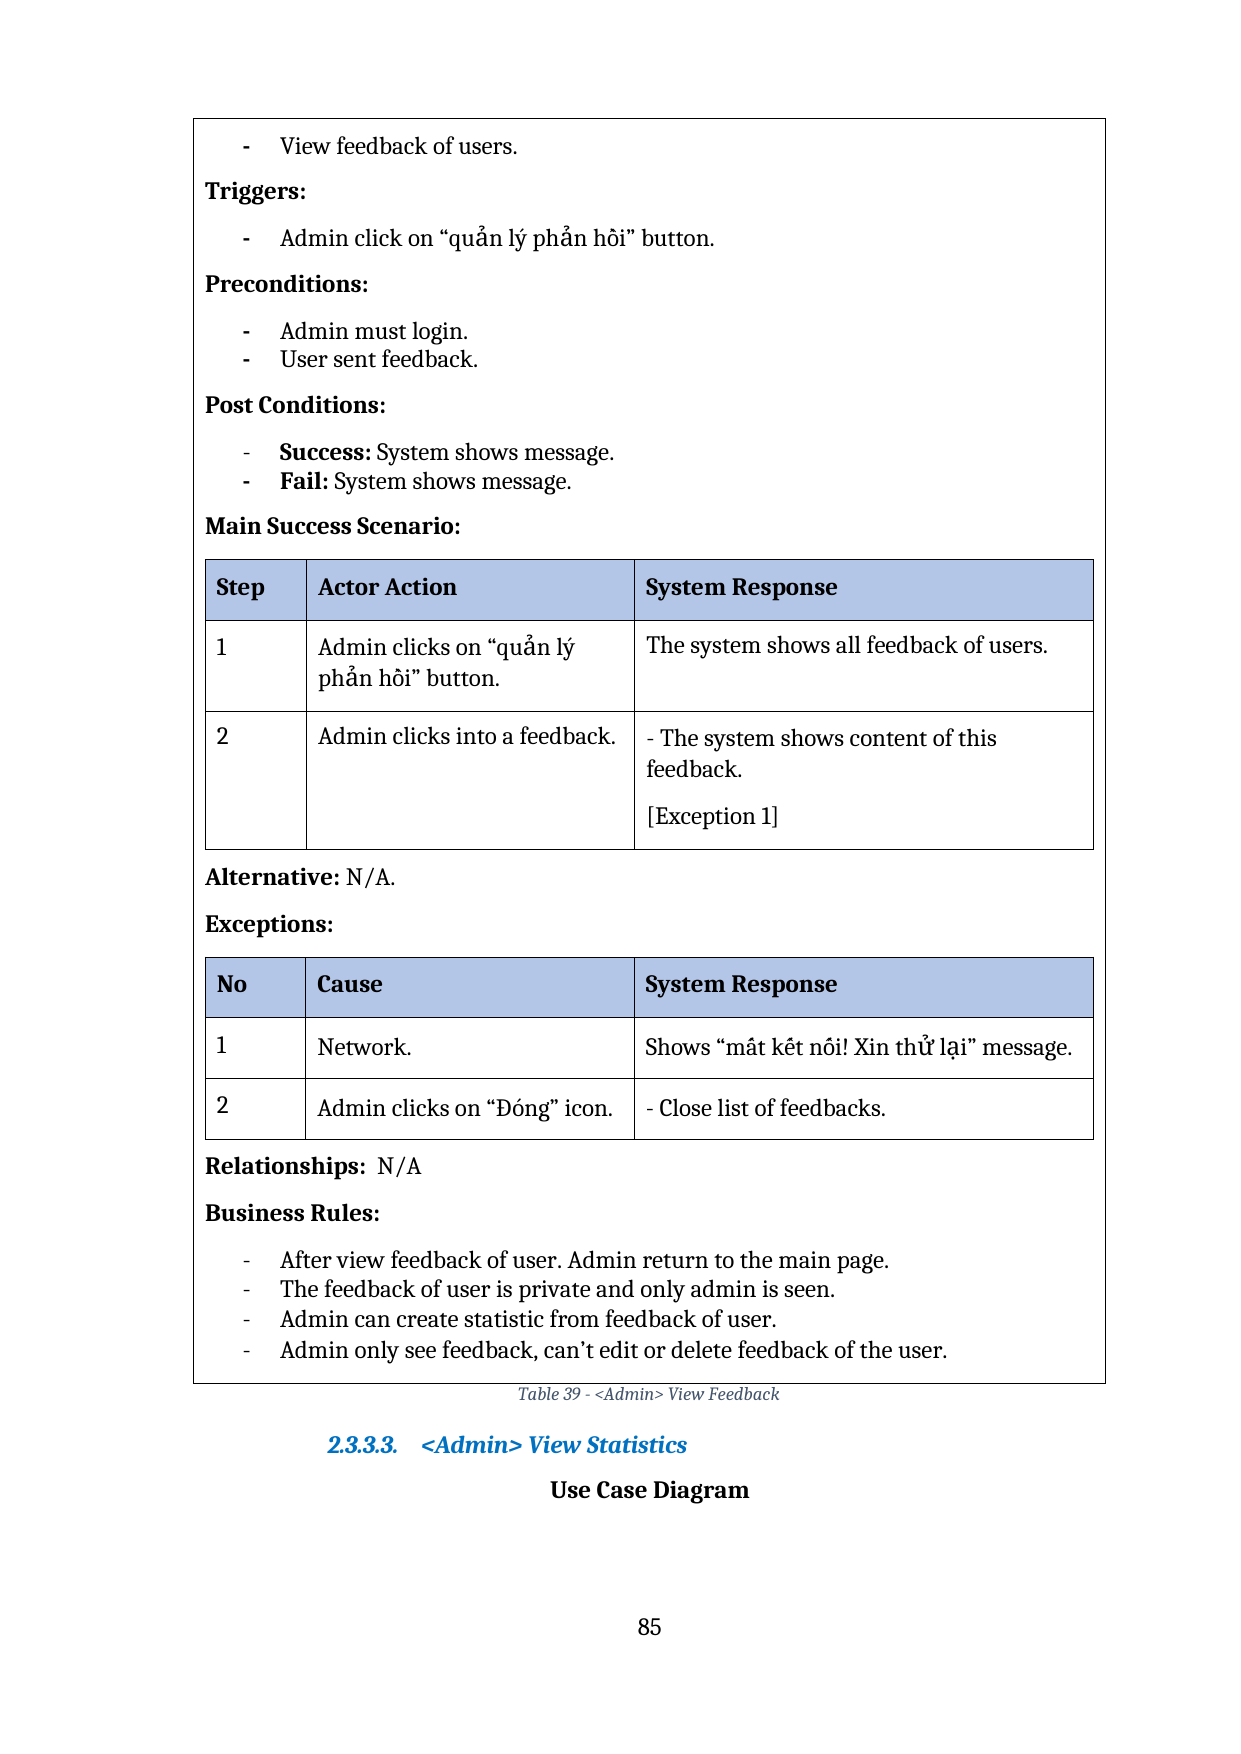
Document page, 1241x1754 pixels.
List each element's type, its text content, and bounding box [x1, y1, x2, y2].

text Table - <Admin> View Feedback [177, 1384, 1122, 1406]
subtitle <Admin> View Statistics [327, 1431, 1122, 1459]
text Use Case Diagram [177, 1476, 1122, 1505]
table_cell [194, 119, 1105, 1383]
